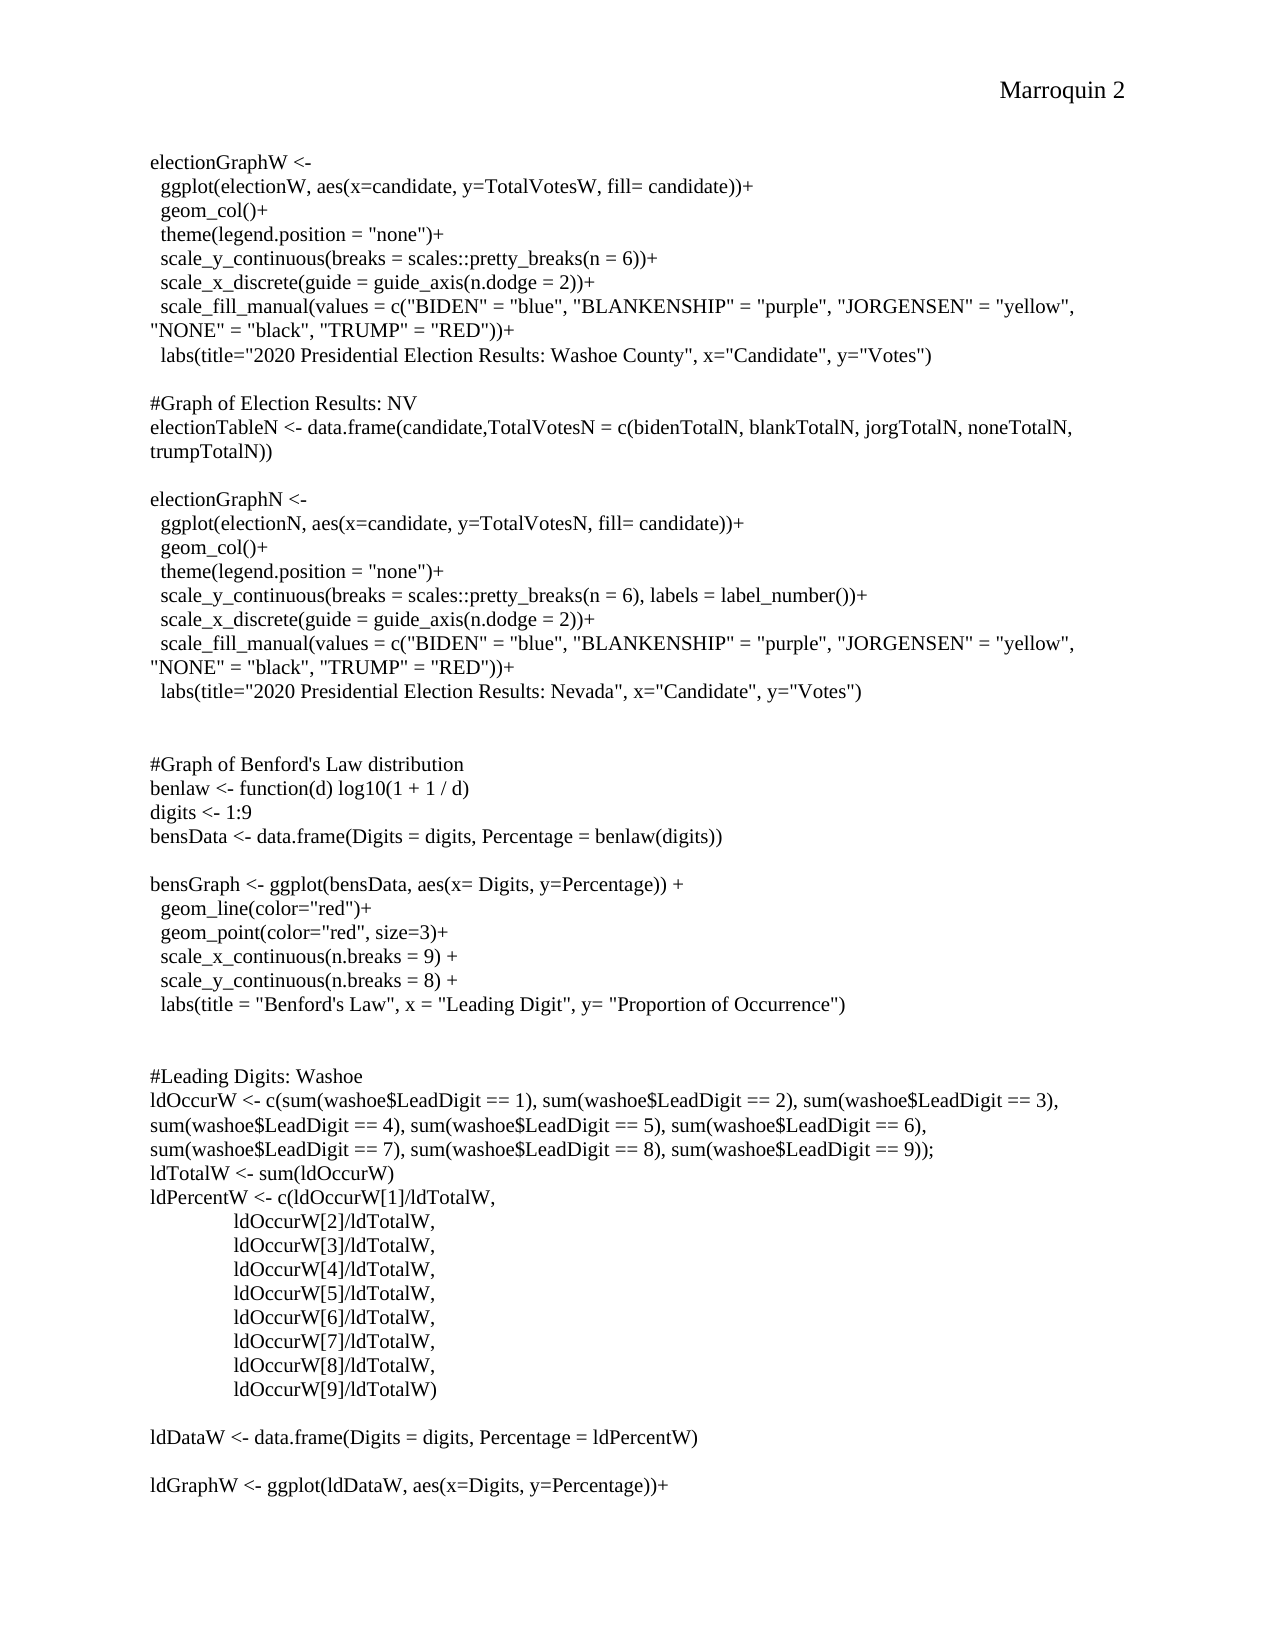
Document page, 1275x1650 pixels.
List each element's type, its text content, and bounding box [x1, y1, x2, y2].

text theme(legend.position = "none")+ [150, 559, 1125, 583]
text scale_x_continuous(n.breaks = 9) + [150, 944, 1125, 968]
text #Graph of Election Results: NV [150, 391, 1125, 415]
text labs(title="2020 Presidential Election Results: Washoe County", x="Candidate", y="Votes") [150, 342, 1125, 367]
text ldGraphW <- ggplot(ldDataW, aes(x=Digits, y=Percentage))+ [150, 1473, 1125, 1497]
text bensData <- data.frame(Digits = digits, Percentage = benlaw(digits)) [150, 824, 1125, 848]
text ldDataW <- data.frame(Digits = digits, Percentage = ldPercentW) [150, 1425, 1125, 1449]
text ggplot(electionN, aes(x=candidate, y=TotalVotesN, fill= candidate))+ [150, 511, 1125, 535]
text scale_y_continuous(n.breaks = 8) + [150, 968, 1125, 992]
text ldOccurW[9]/ldTotalW) [150, 1377, 1125, 1401]
text ldOccurW[7]/ldTotalW, [150, 1329, 1125, 1353]
text ldOccurW[6]/ldTotalW, [150, 1305, 1125, 1329]
text electionGraphW <- [150, 150, 1125, 174]
text digits <- 1:9 [150, 800, 1125, 824]
text ldOccurW <- c(sum(washoe$LeadDigit == 1), sum(washoe$LeadDigit == 2), sum(washoe$LeadDigit == 3), sum(washoe$LeadDigit == 4), sum(washoe$LeadDigit == 5), sum(washoe$LeadDigit == 6), sum(washoe$LeadDigit == 7), sum(washoe$LeadDigit == 8), sum(washoe$LeadDigit == 9)); [150, 1088, 1125, 1161]
text geom_col()+ [150, 198, 1125, 222]
text ldTotalW <- sum(ldOccurW) [150, 1161, 1125, 1185]
text geom_col()+ [150, 535, 1125, 559]
text geom_line(color="red")+ [150, 896, 1125, 920]
text benlaw <- function(d) log10(1 + 1 / d) [150, 776, 1125, 800]
text ldOccurW[2]/ldTotalW, [150, 1209, 1125, 1233]
text ldOccurW[8]/ldTotalW, [150, 1353, 1125, 1377]
text theme(legend.position = "none")+ [150, 222, 1125, 246]
text ldPercentW <- c(ldOccurW[1]/ldTotalW, [150, 1185, 1125, 1209]
text electionTableN <- data.frame(candidate,TotalVotesN = c(bidenTotalN, blankTotalN, jorgTotalN, noneTotalN, trumpTotalN)) [150, 415, 1125, 463]
text scale_fill_manual(values = c("BIDEN" = "blue", "BLANKENSHIP" = "purple", "JORGENSEN" = "yellow", "NONE" = "black", "TRUMP" = "RED"))+ [150, 294, 1125, 342]
text #Leading Digits: Washoe [150, 1064, 1125, 1088]
text ldOccurW[4]/ldTotalW, [150, 1257, 1125, 1281]
text scale_x_discrete(guide = guide_axis(n.dodge = 2))+ [150, 607, 1125, 631]
text #Graph of Benford's Law distribution [150, 752, 1125, 776]
text electionGraphN <- [150, 487, 1125, 511]
text bensGraph <- ggplot(bensData, aes(x= Digits, y=Percentage)) + [150, 872, 1125, 896]
text ldOccurW[5]/ldTotalW, [150, 1281, 1125, 1305]
text geom_point(color="red", size=3)+ [150, 920, 1125, 944]
text labs(title="2020 Presidential Election Results: Nevada", x="Candidate", y="Votes") [150, 679, 1125, 703]
text scale_y_continuous(breaks = scales::pretty_breaks(n = 6), labels = label_number())+ [150, 583, 1125, 607]
text ldOccurW[3]/ldTotalW, [150, 1233, 1125, 1257]
text ggplot(electionW, aes(x=candidate, y=TotalVotesW, fill= candidate))+ [150, 174, 1125, 198]
text scale_y_continuous(breaks = scales::pretty_breaks(n = 6))+ [150, 246, 1125, 270]
text labs(title = "Benford's Law", x = "Leading Digit", y= "Proportion of Occurrence") [150, 992, 1125, 1016]
text scale_x_discrete(guide = guide_axis(n.dodge = 2))+ [150, 270, 1125, 294]
text scale_fill_manual(values = c("BIDEN" = "blue", "BLANKENSHIP" = "purple", "JORGENSEN" = "yellow", "NONE" = "black", "TRUMP" = "RED"))+ [150, 631, 1125, 679]
